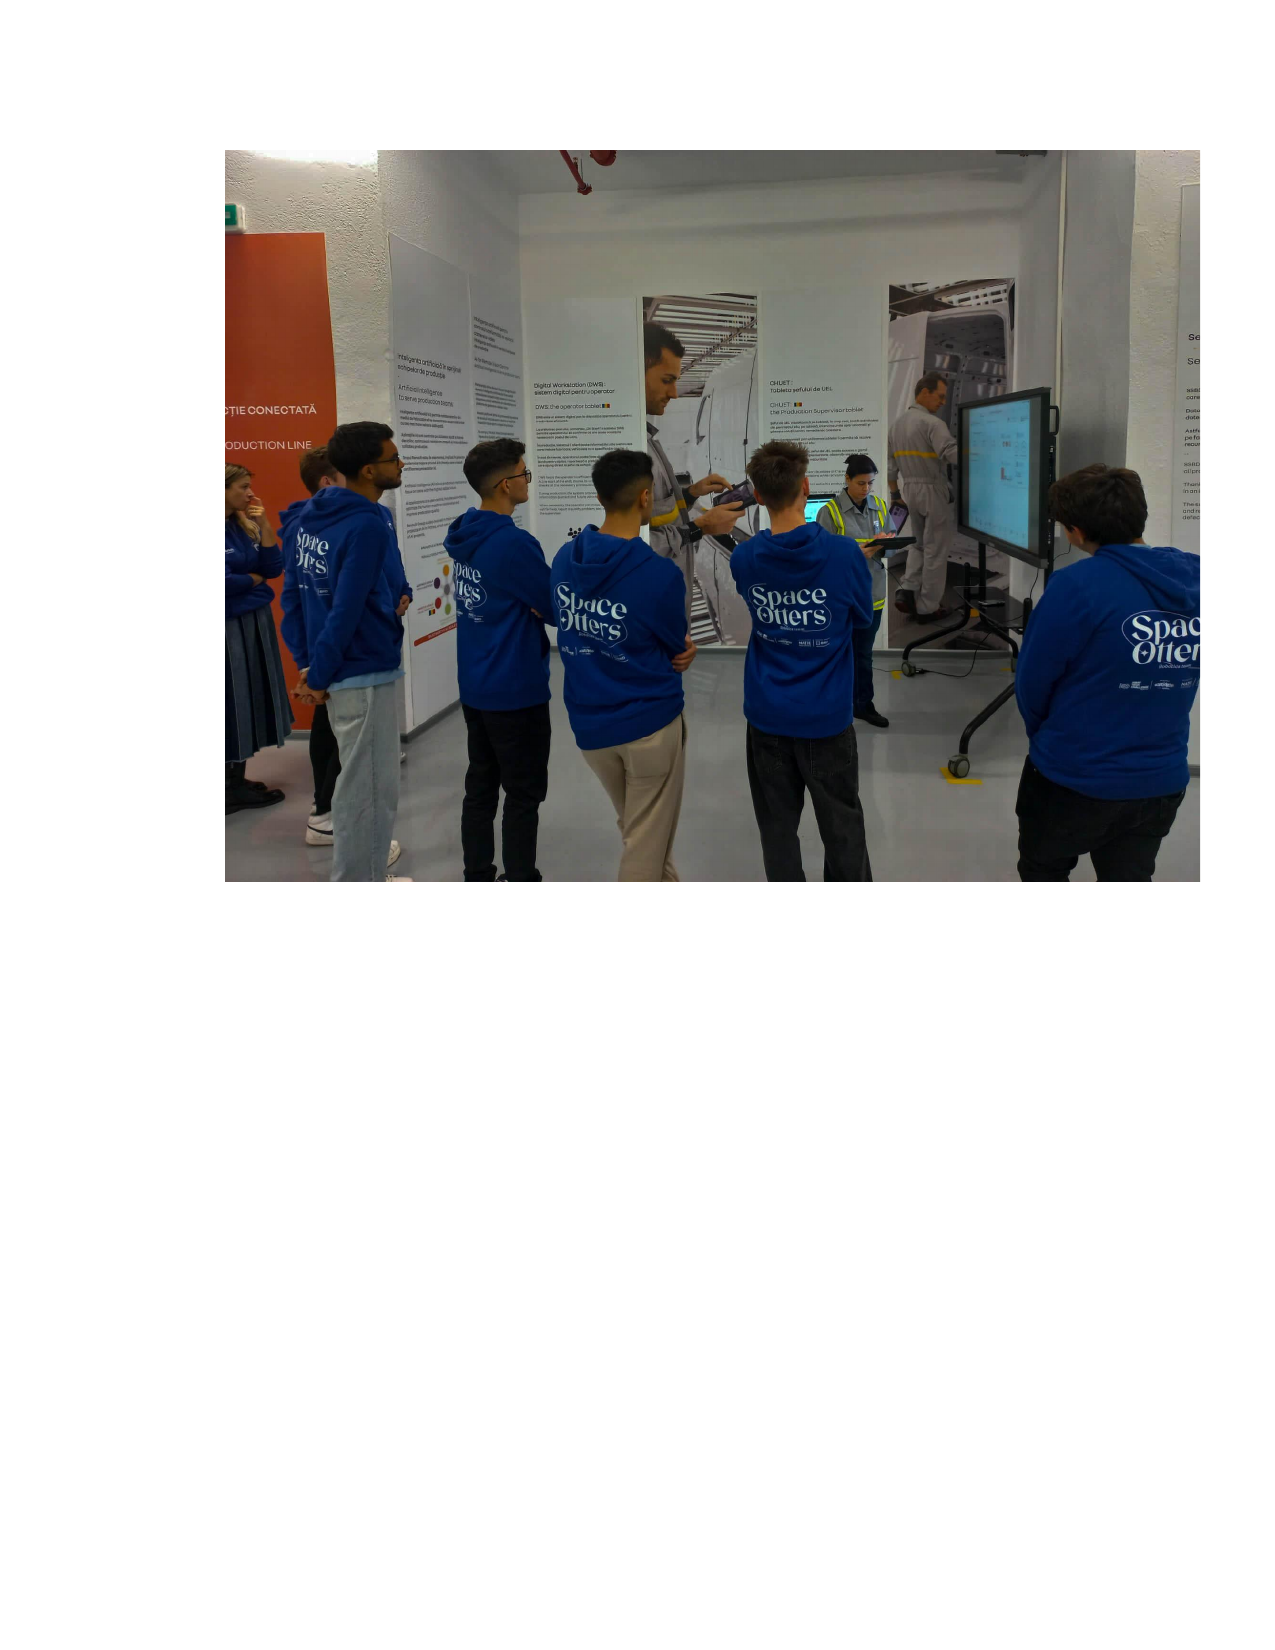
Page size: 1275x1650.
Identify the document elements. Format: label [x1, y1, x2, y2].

picture [225, 150, 1200, 882]
